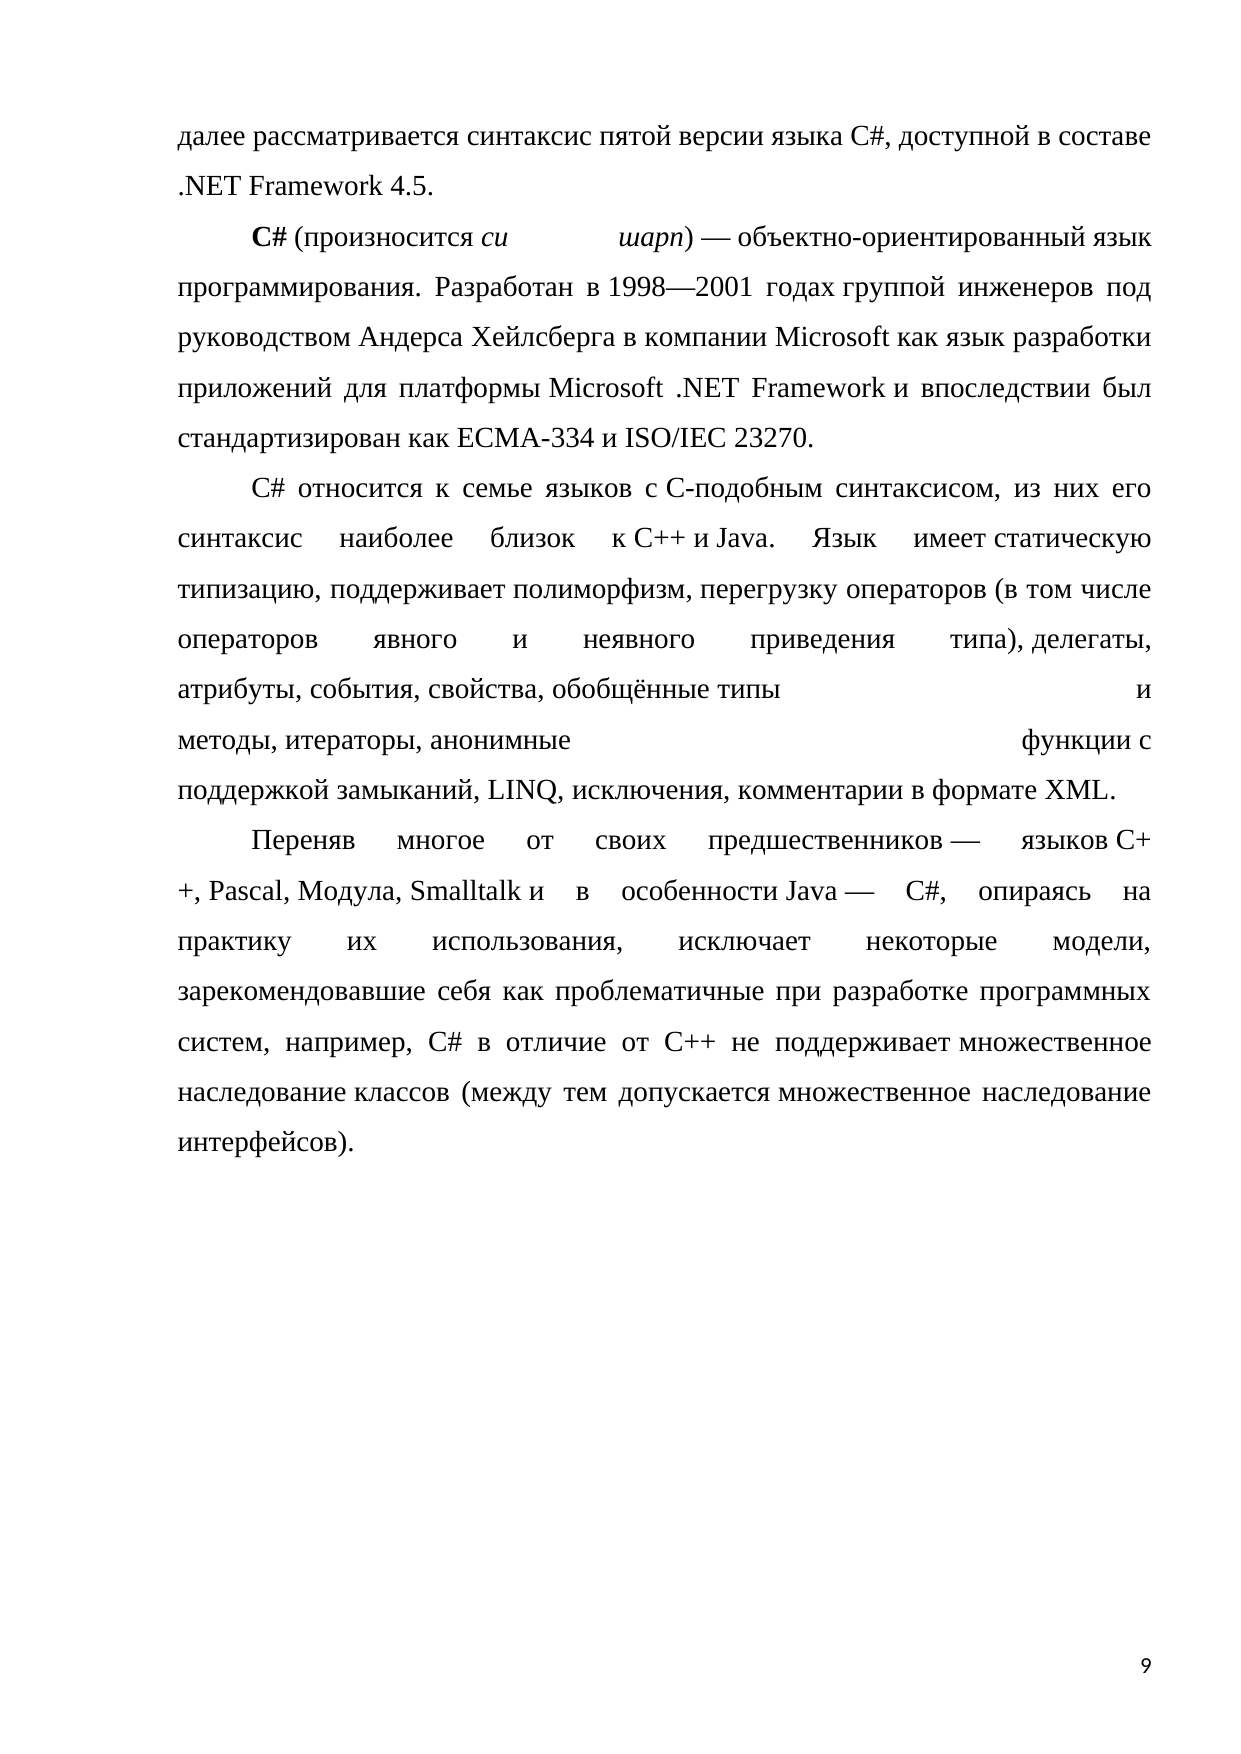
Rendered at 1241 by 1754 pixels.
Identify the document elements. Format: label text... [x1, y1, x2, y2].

text C# относится к семье языков с C-подобным синтаксисом, из них его синтаксис наиболее близок к C++ и Java. Язык имеет статическую типизацию, поддерживает полиморфизм, перегрузку операторов (в том числе операторов явного и неявного приведения типа), делегаты, атрибуты, события, свойства, обобщённые типы и методы, итераторы, анонимные функции с поддержкой замыканий, LINQ, исключения, комментарии в формате XML. [177, 470, 1152, 806]
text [177, 118, 1152, 202]
text Переняв многое от своих предшественников — языков C++, Pascal, Модула, Smalltalk и в особенности Java — С#, опираясь на практику их использования, исключает некоторые модели, зарекомендовавшие себя как проблематичные при разработке программных систем, например, C# в отличие от C++ не поддерживает множественное наследование классов (между тем допускается множественное наследование интерфейсов). [177, 822, 1152, 1158]
text C# (произносится си шарп) — объектно-ориентированный язык программирования. Разработан в 1998—2001 годах группой инженеров под руководством Андерса Хейлсберга в компании Microsoft как язык разработки приложений для платформы Microsoft .NET Framework и впоследствии был стандартизирован как ECMA-334 и ISO/IEC 23270. [177, 219, 1152, 453]
